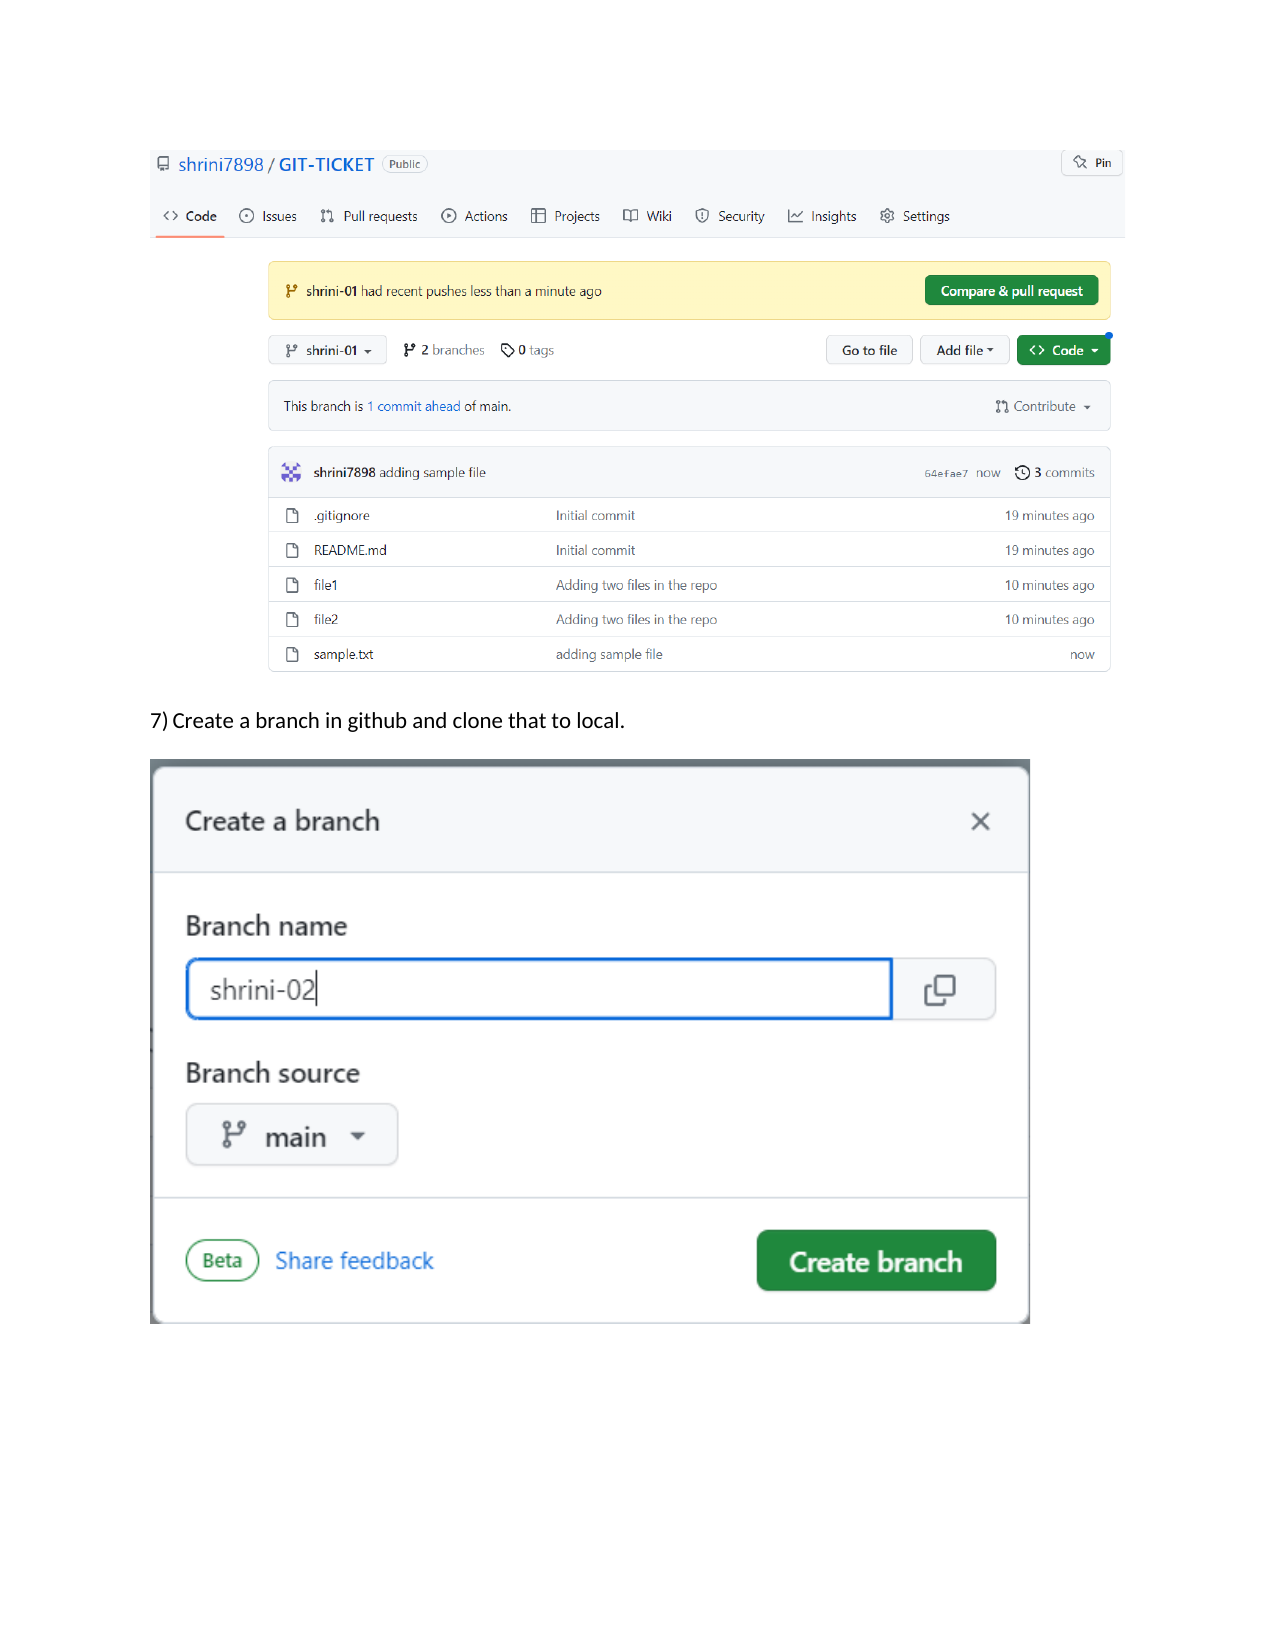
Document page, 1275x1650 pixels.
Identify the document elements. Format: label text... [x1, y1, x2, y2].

picture [150, 759, 1031, 1324]
picture [150, 150, 1125, 682]
text 7) Create a branch in github and clone that to local. [150, 706, 1125, 734]
